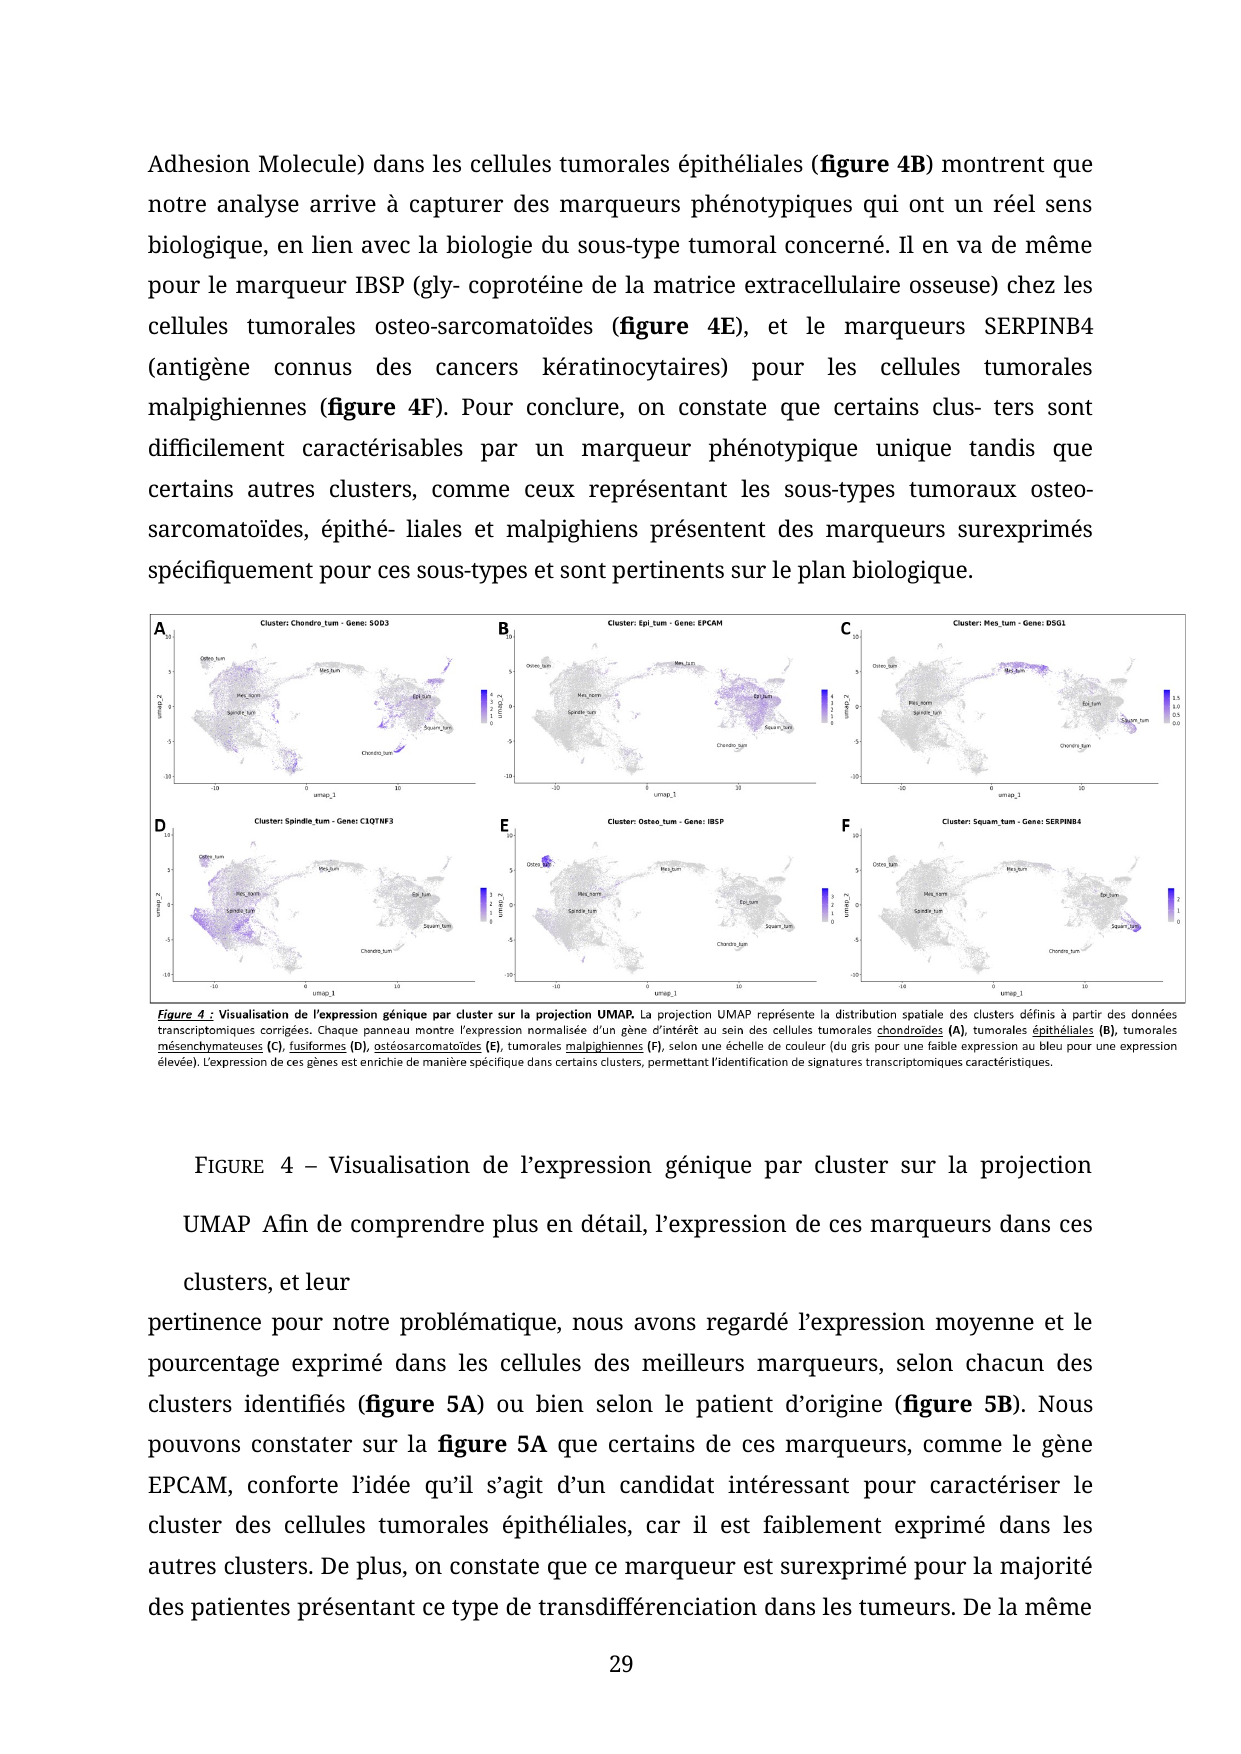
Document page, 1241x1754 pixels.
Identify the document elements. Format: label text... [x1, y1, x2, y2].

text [148, 1306, 1093, 1622]
text Figure 4 – Visualisation de l’expression génique par cluster sur la projection UMAP Afin de comprendre plus en détail, l’expression de ces marqueurs dans ces clusters, et leur [183, 1122, 1093, 1297]
picture [149, 614, 1186, 1068]
text Adhesion Molecule) dans les cellules tumorales épithéliales (figure 4B) montrent que notre analyse arrive à capturer des marqueurs phénotypiques qui ont un réel sens biologique, en lien avec la biologie du sous-type tumoral concerné. Il en va de même pour le marqueur IBSP (gly- coprotéine de la matrice extracellulaire osseuse) chez les cellules tumorales osteo-sarcomatoïdes (figure 4E), et le marqueurs SERPINB4 (antigène connus des cancers kératinocytaires) pour les cellules tumorales malpighiennes (figure 4F). Pour conclure, on constate que certains clus- ters sont difficilement caractérisables par un marqueur phénotypique unique tandis que certains autres clusters, comme ceux représentant les sous-types tumoraux osteo-sarcomatoïdes, épithé- liales et malpighiens présentent des marqueurs surexprimés spécifiquement pour ces sous-types et sont pertinents sur le plan biologique. [148, 148, 1093, 585]
